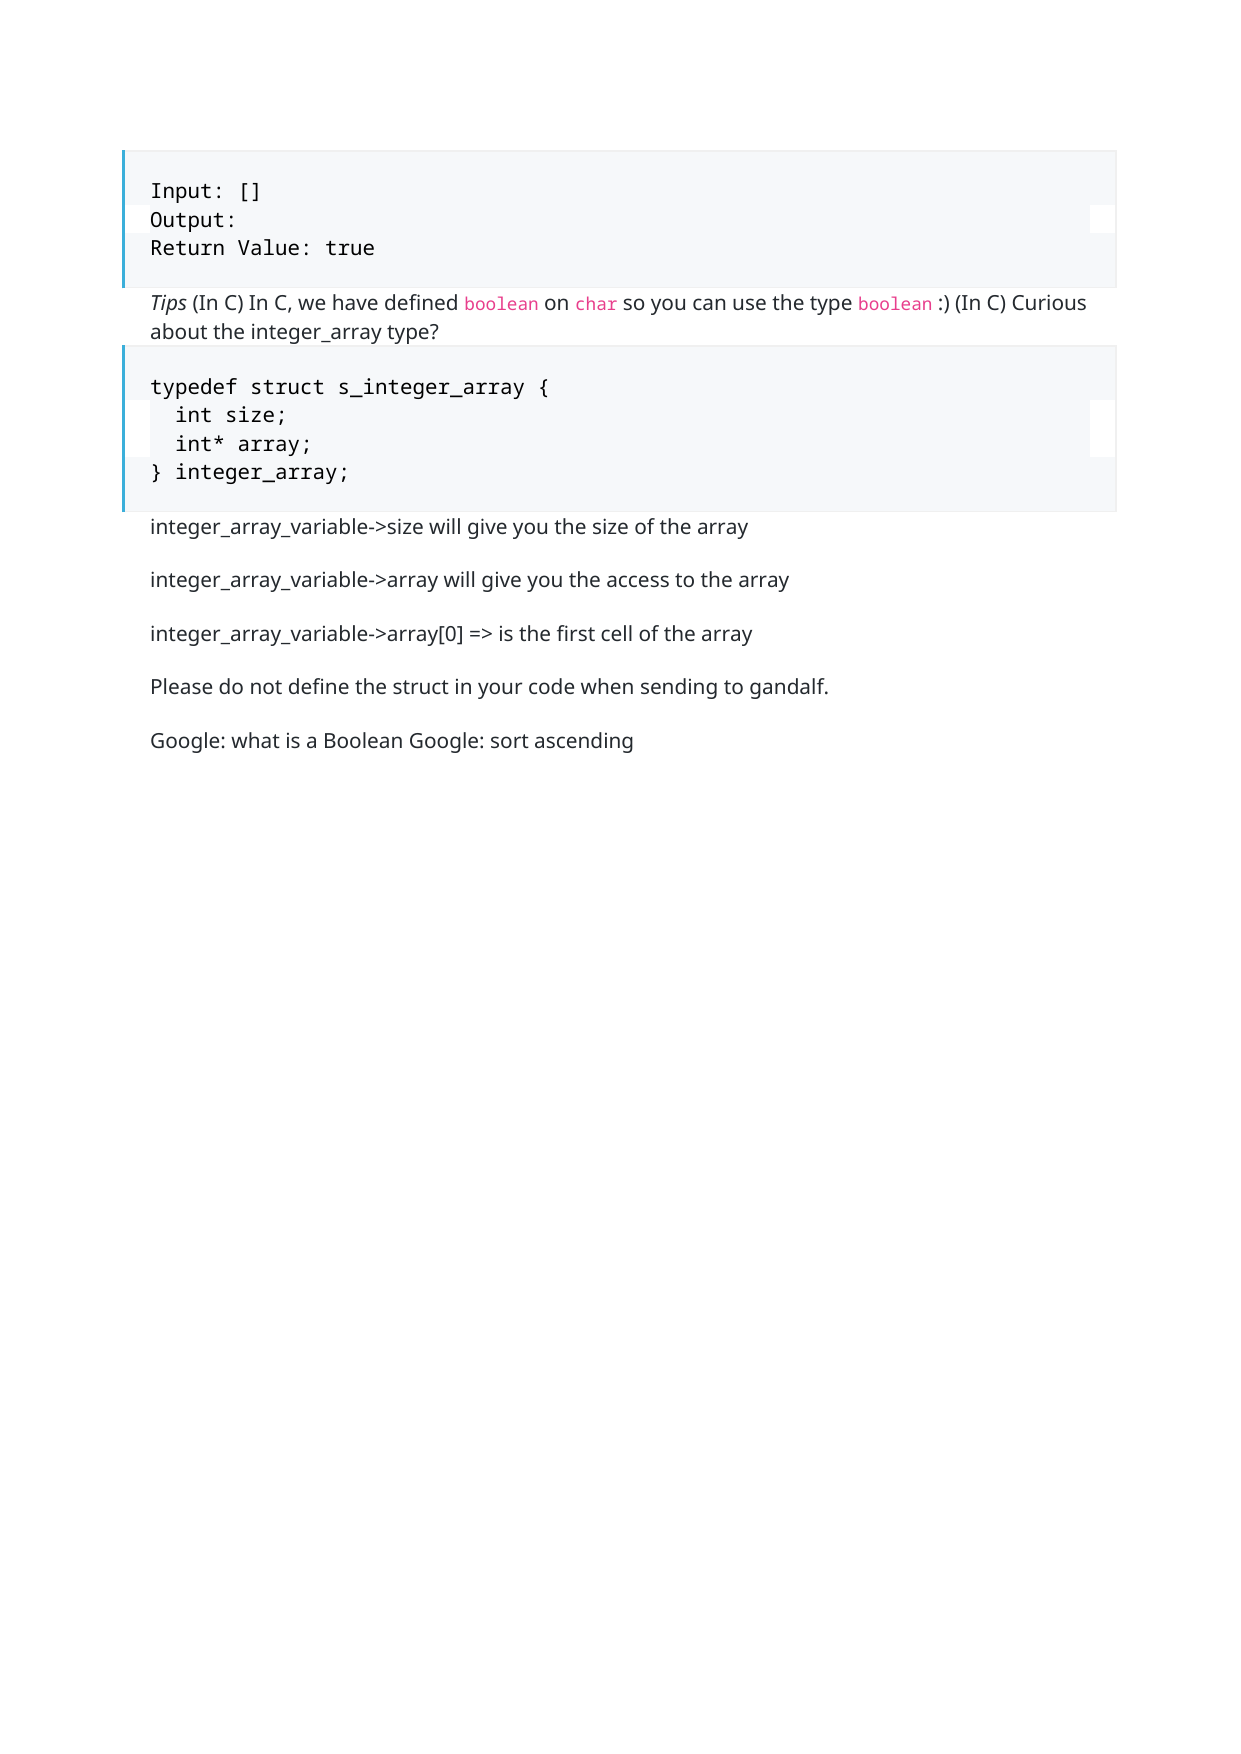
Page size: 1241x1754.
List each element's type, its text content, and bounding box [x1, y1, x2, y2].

text integer_array_variable->array[0] => is the first cell of the array [150, 619, 1090, 647]
text integer_array_variable->array will give you the access to the array [150, 566, 1090, 594]
text Please do not define the struct in your code when sending to gandalf. [150, 672, 1090, 701]
text Input: [] [125, 152, 1115, 205]
text Return Value: true [125, 207, 1115, 287]
text Google: what is a Boolean Google: sort ascending [150, 726, 1090, 754]
text Tips (In C) In C, we have defined boolean on char so you can use the type boolean :) (In C) Curious about the integer_array type? [150, 288, 1090, 345]
text int size; [150, 400, 1090, 429]
text integer_array_variable->size will give you the size of the array [150, 512, 1090, 541]
text } integer_array; [125, 431, 1115, 511]
text typedef struct s_integer_array { [125, 347, 1115, 400]
